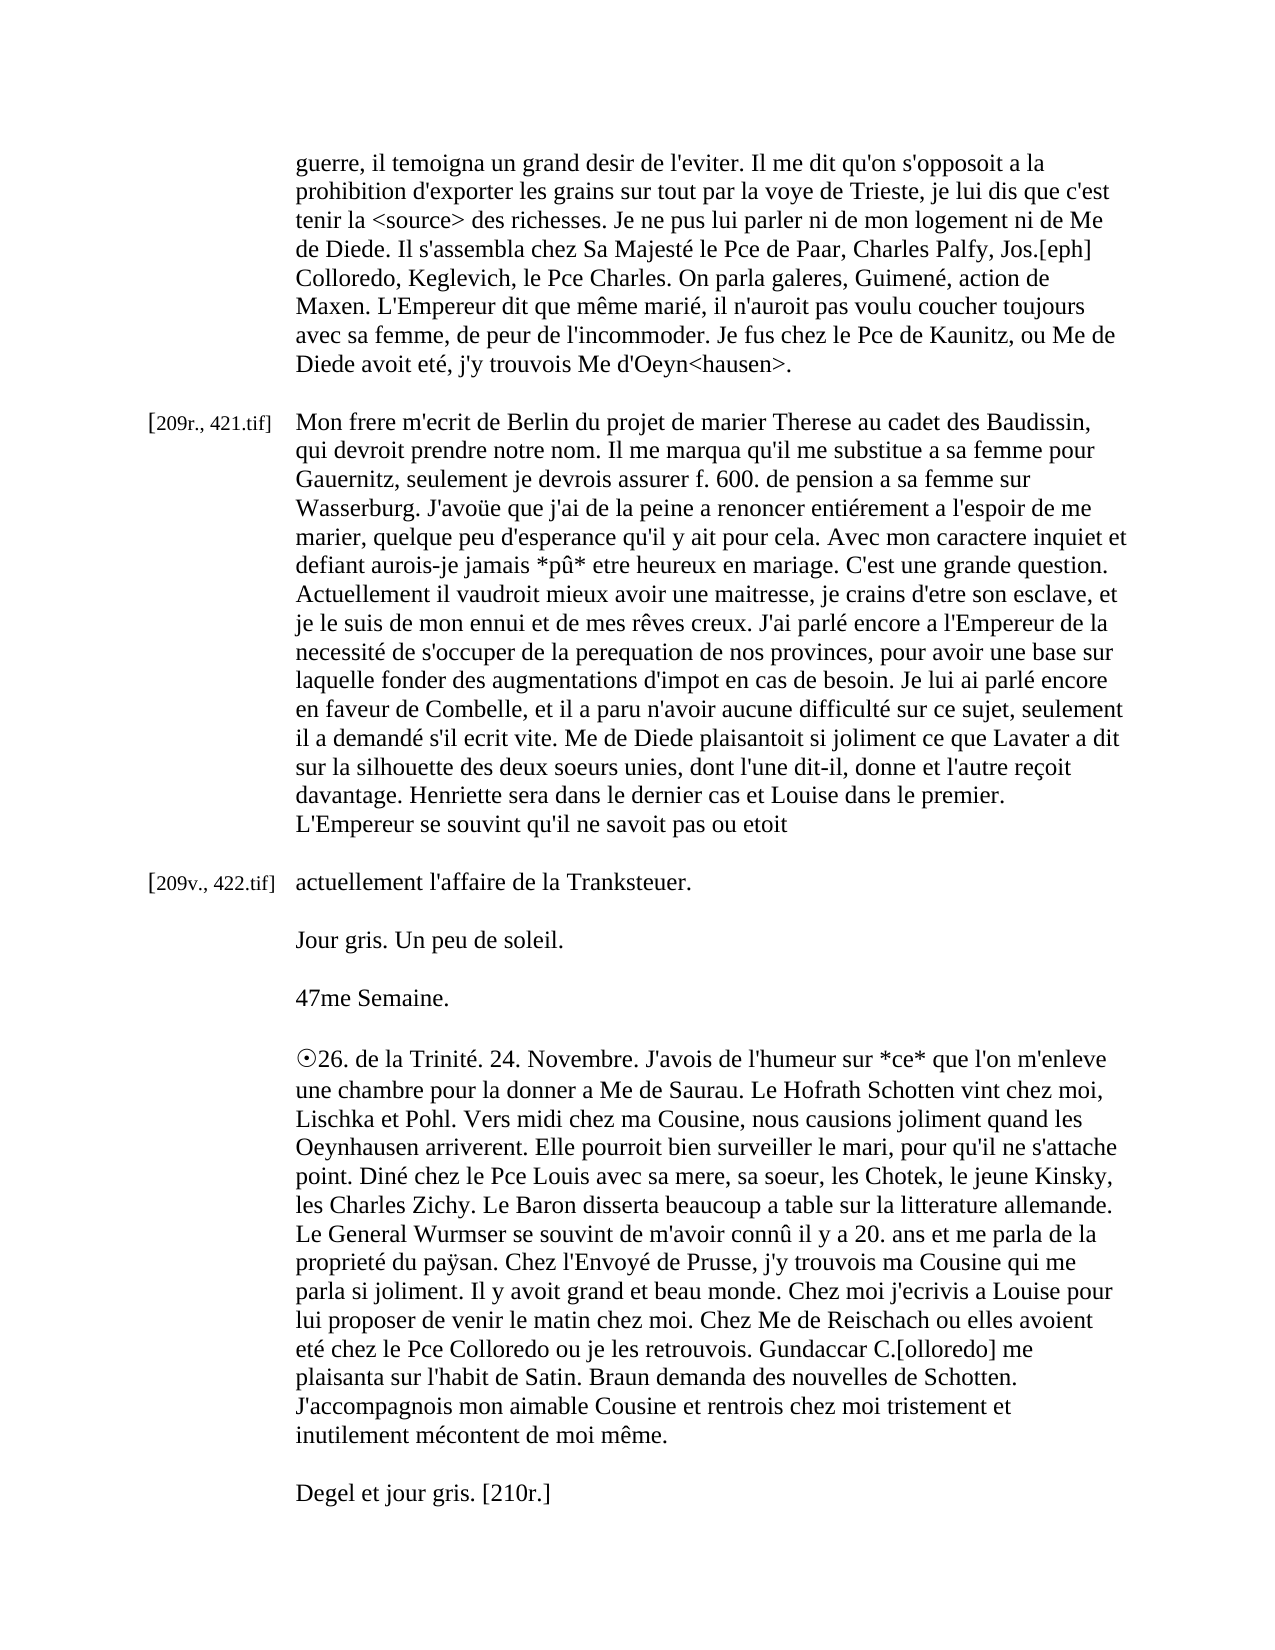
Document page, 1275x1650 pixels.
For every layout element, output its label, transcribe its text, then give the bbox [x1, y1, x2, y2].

text Degel et jour gris. [210r.] [148, 1478, 1127, 1507]
text [209r., 421.tif] Mon frere m'ecrit de Berlin du projet de marier Therese au cadet des Baudissin, qui devroit prendre notre nom. Il me marqua qu'il me substitue a sa femme pour Gauernitz, seulement je devrois assurer f. 600. de pension a sa femme sur Wasserburg. J'avoüe que j'ai de la peine a renoncer entiérement a l'espoir de me marier, quelque peu d'esperance qu'il y ait pour cela. Avec mon caractere inquiet et defiant aurois-je jamais *pû* etre heureux en mariage. C'est une grande question. Actuellement il vaudroit mieux avoir une maitresse, je crains d'etre son esclave, et je le suis de mon ennui et de mes rêves creux. J'ai parlé encore a l'Empereur de la necessité de s'occuper de la perequation de nos provinces, pour avoir une base sur laquelle fonder des augmentations d'impot en cas de besoin. Je lui ai parlé encore en faveur de Combelle, et il a paru n'avoir aucune difficulté sur ce sujet, seulement il a demandé s'il ecrit vite. Me de Diede plaisantoit si joliment ce que Lavater a dit sur la silhouette des deux soeurs unies, dont l'une dit-il, donne et l'autre reçoit davantage. Henriette sera dans le dernier cas et Louise dans le premier. L'Empereur se souvint qu'il ne savoit pas ou etoit [148, 407, 1127, 838]
text 47me Semaine. [148, 983, 1127, 1012]
text ☉26. de la Trinité. 24. Novembre. J'avois de l'humeur sur *ce* que l'on m'enleve une chambre pour la donner a Me de Saurau. Le Hofrath Schotten vint chez moi, Lischka et Pohl. Vers midi chez ma Cousine, nous causions joliment quand les Oeynhausen arriverent. Elle pourroit bien surveiller le mari, pour qu'il ne s'attache point. Diné chez le Pce Louis avec sa mere, sa soeur, les Chotek, le jeune Kinsky, les Charles Zichy. Le Baron disserta beaucoup a table sur la litterature allemande. Le General Wurmser se souvint de m'avoir connû il y a 20. ans et me parla de la proprieté du paÿsan. Chez l'Envoyé de Prusse, j'y trouvois ma Cousine qui me parla si joliment. Il y avoit grand et beau monde. Chez moi j'ecrivis a Louise pour lui proposer de venir le matin chez moi. Chez Me de Reischach ou elles avoient eté chez le Pce Colloredo ou je les retrouvois. Gundaccar C.[olloredo] me plaisanta sur l'habit de Satin. Braun demanda des nouvelles de Schotten. J'accompagnois mon aimable Cousine et rentrois chez moi tristement et inutilement mécontent de moi même. [148, 1041, 1127, 1449]
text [148, 148, 1127, 378]
text [209v., 422.tif] actuellement l'affaire de la Tranksteuer. [148, 867, 1127, 896]
text Jour gris. Un peu de soleil. [148, 925, 1127, 954]
